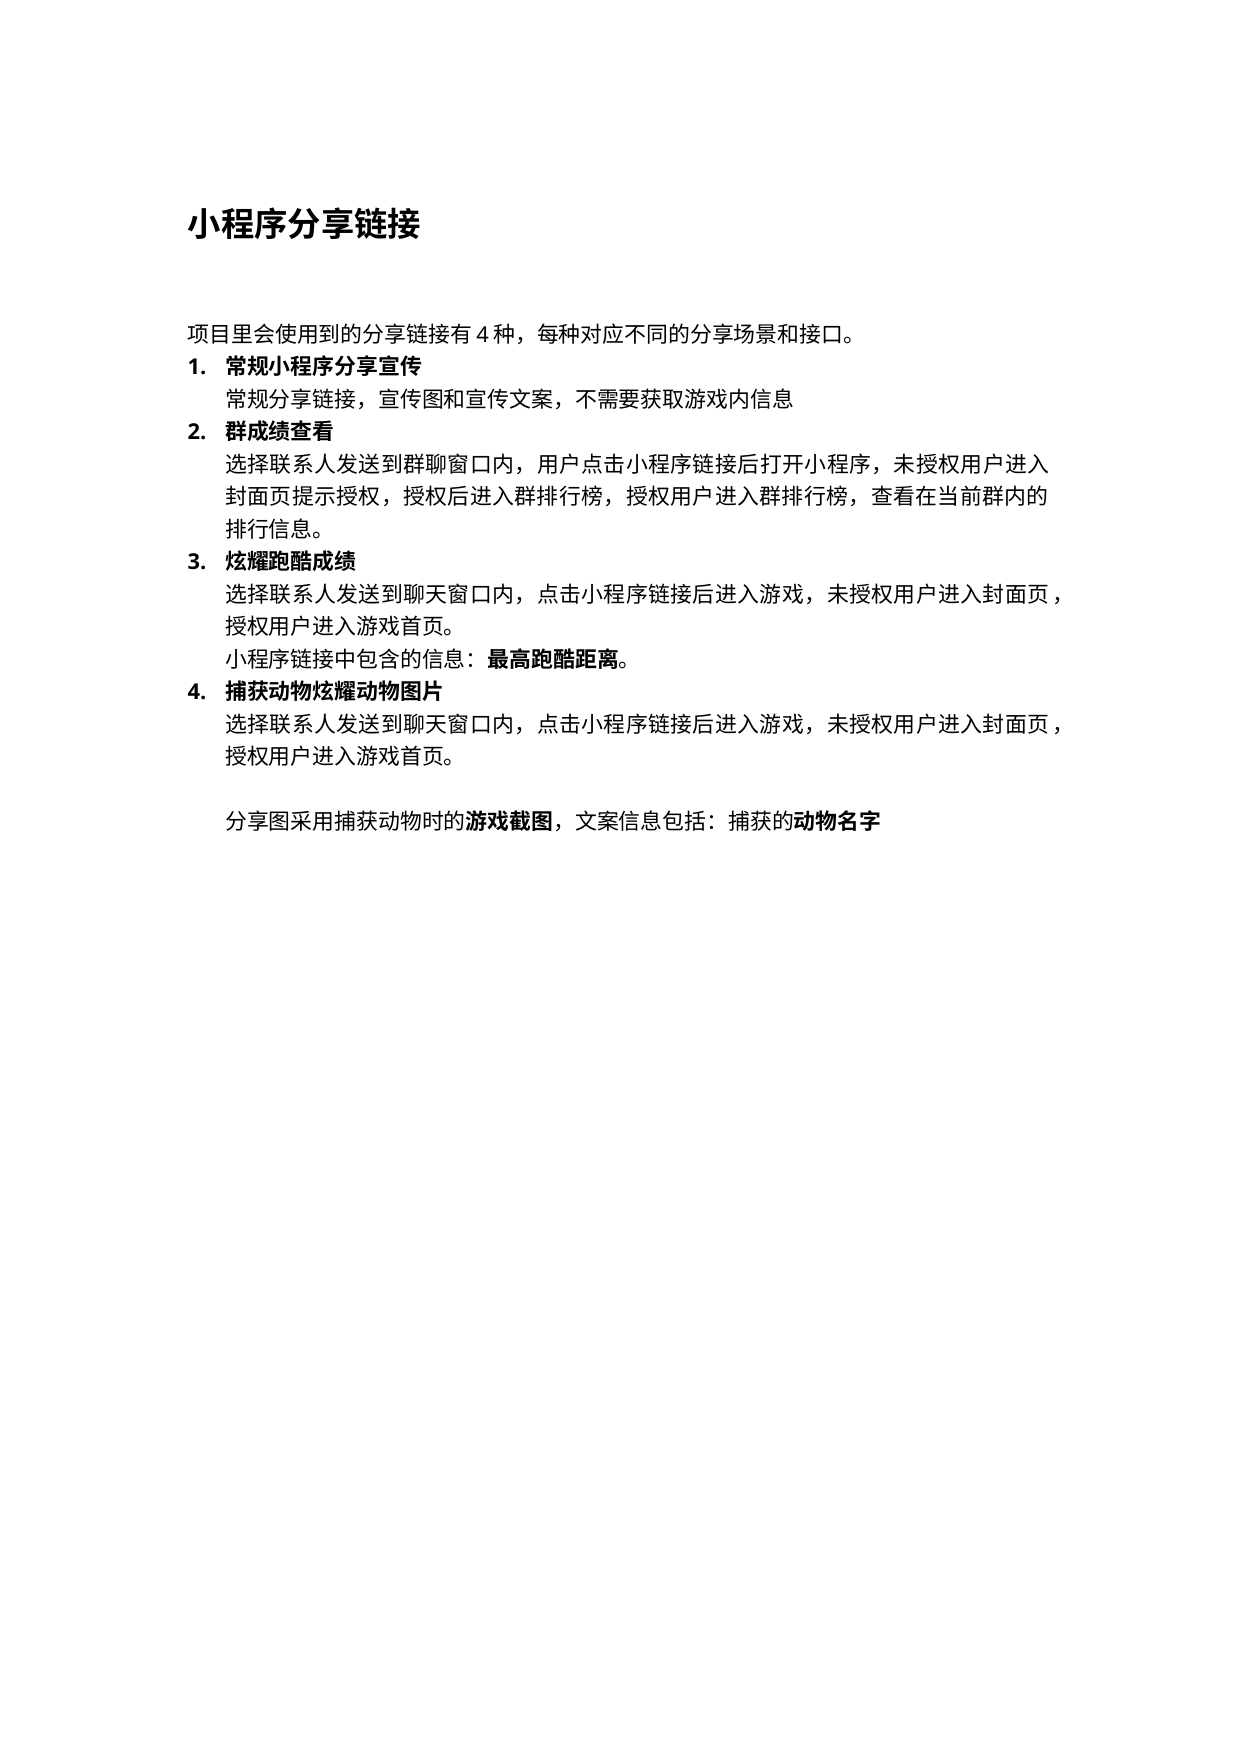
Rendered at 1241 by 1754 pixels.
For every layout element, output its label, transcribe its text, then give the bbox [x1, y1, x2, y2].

list 常规小程序分享宣传 [187, 349, 1053, 381]
list 选择联系人发送到聊天窗口内，点击小程序链接后进入游戏，未授权用户进入封面页，授权用户进入游戏首页。 [225, 576, 1053, 641]
list 小程序链接中包含的信息：最高跑酷距离。 [225, 641, 1053, 674]
subtitle 小程序分享链接 [187, 189, 1053, 254]
list 分享图采用捕获动物时的游戏截图，文案信息包括：捕获的动物名字 [225, 804, 1053, 836]
list 选择联系人发送到聊天窗口内，点击小程序链接后进入游戏，未授权用户进入封面页，授权用户进入游戏首页。 [225, 706, 1053, 771]
list 选择联系人发送到群聊窗口内，用户点击小程序链接后打开小程序，未授权用户进入封面页提示授权，授权后进入群排行榜，授权用户进入群排行榜，查看在当前群内的排行信息。 [225, 446, 1053, 544]
list 常规分享链接，宣传图和宣传文案，不需要获取游戏内信息 [225, 381, 1053, 414]
text 项目里会使用到的分享链接有4种，每种对应不同的分享场景和接口。 [187, 316, 1053, 349]
list 炫耀跑酷成绩 [187, 544, 1053, 576]
list 捕获动物炫耀动物图片 [187, 674, 1053, 706]
list 群成绩查看 [187, 414, 1053, 446]
